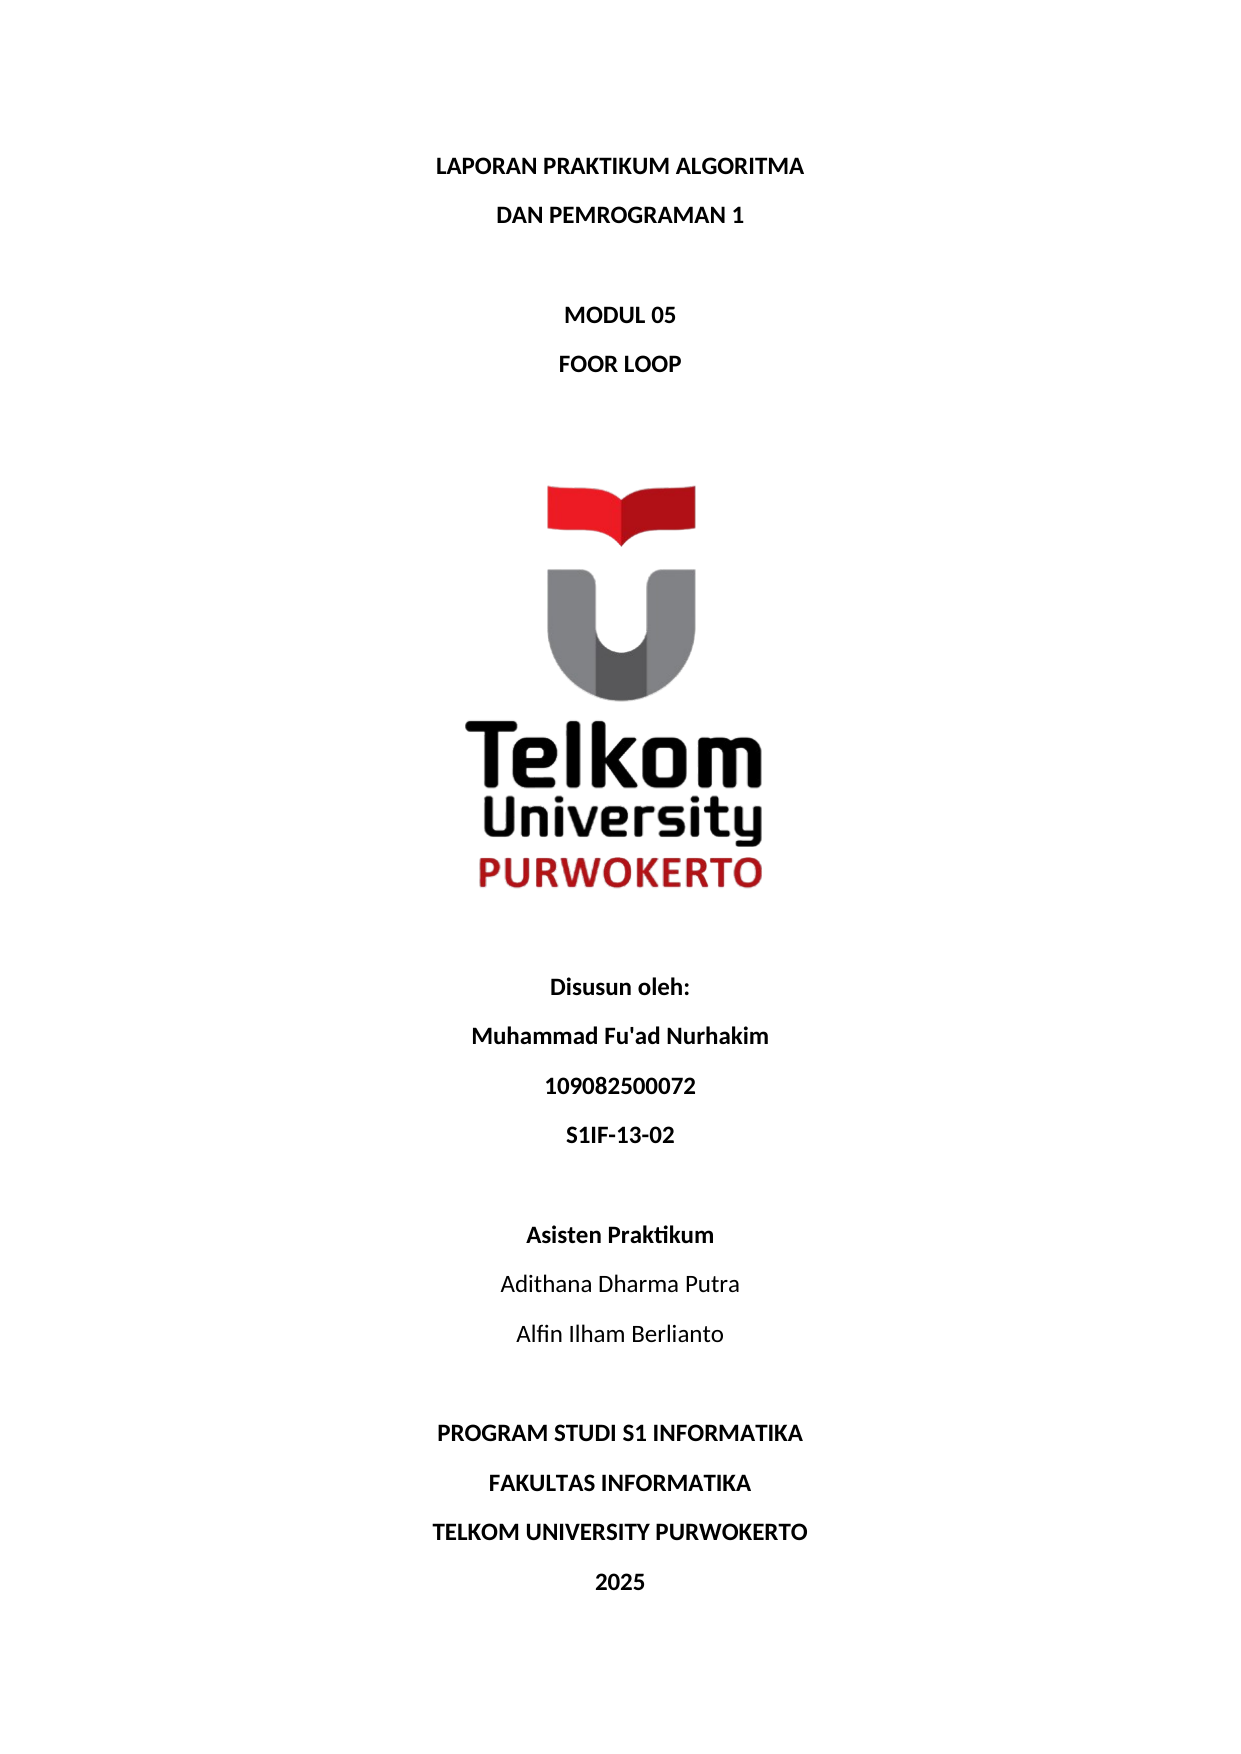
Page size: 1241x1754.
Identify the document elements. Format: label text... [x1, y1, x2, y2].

text FOOR LOOP [150, 348, 1090, 379]
text 109082500072 [150, 1070, 1090, 1101]
text Alfin Ilham Berlianto [150, 1318, 1090, 1348]
picture [367, 447, 873, 952]
text TELKOM UNIVERSITY PURWOKERTO [150, 1516, 1090, 1547]
text DAN PEMROGRAMAN 1 [150, 199, 1090, 230]
text PROGRAM STUDI S1 INFORMATIKA [150, 1417, 1090, 1448]
text S1IF-13-02 [150, 1120, 1090, 1150]
text LAPORAN PRAKTIKUM ALGORITMA [150, 150, 1090, 181]
text FAKULTAS INFORMATIKA [150, 1467, 1090, 1497]
text Asisten Praktikum [150, 1219, 1090, 1249]
text MODUL 05 [150, 299, 1090, 329]
text Disusun oleh: [150, 971, 1090, 1001]
text 2025 [150, 1566, 1090, 1596]
text Adithana Dharma Putra [150, 1268, 1090, 1299]
text Muhammad Fu'ad Nurhakim [150, 1021, 1090, 1051]
